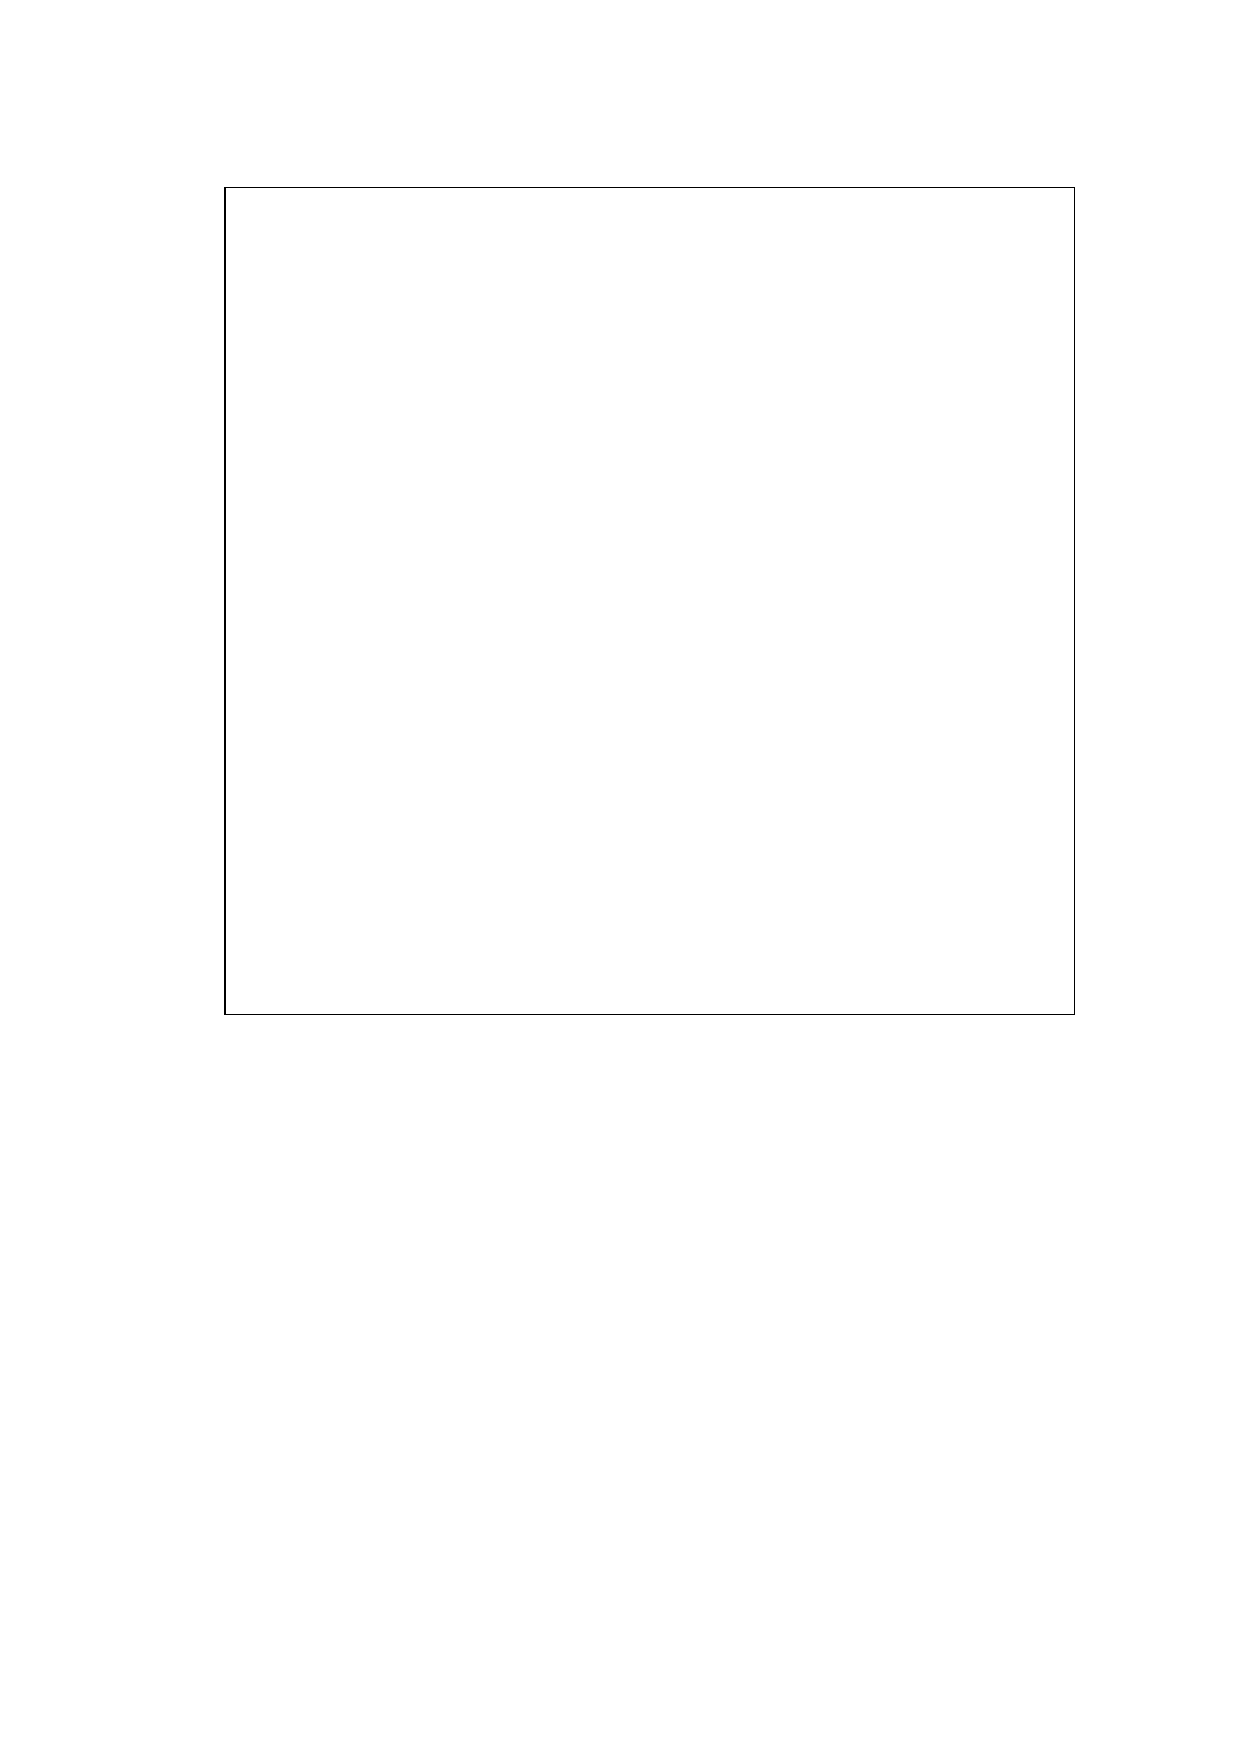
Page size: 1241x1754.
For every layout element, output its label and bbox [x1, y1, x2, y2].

table_cell [226, 188, 1074, 1014]
